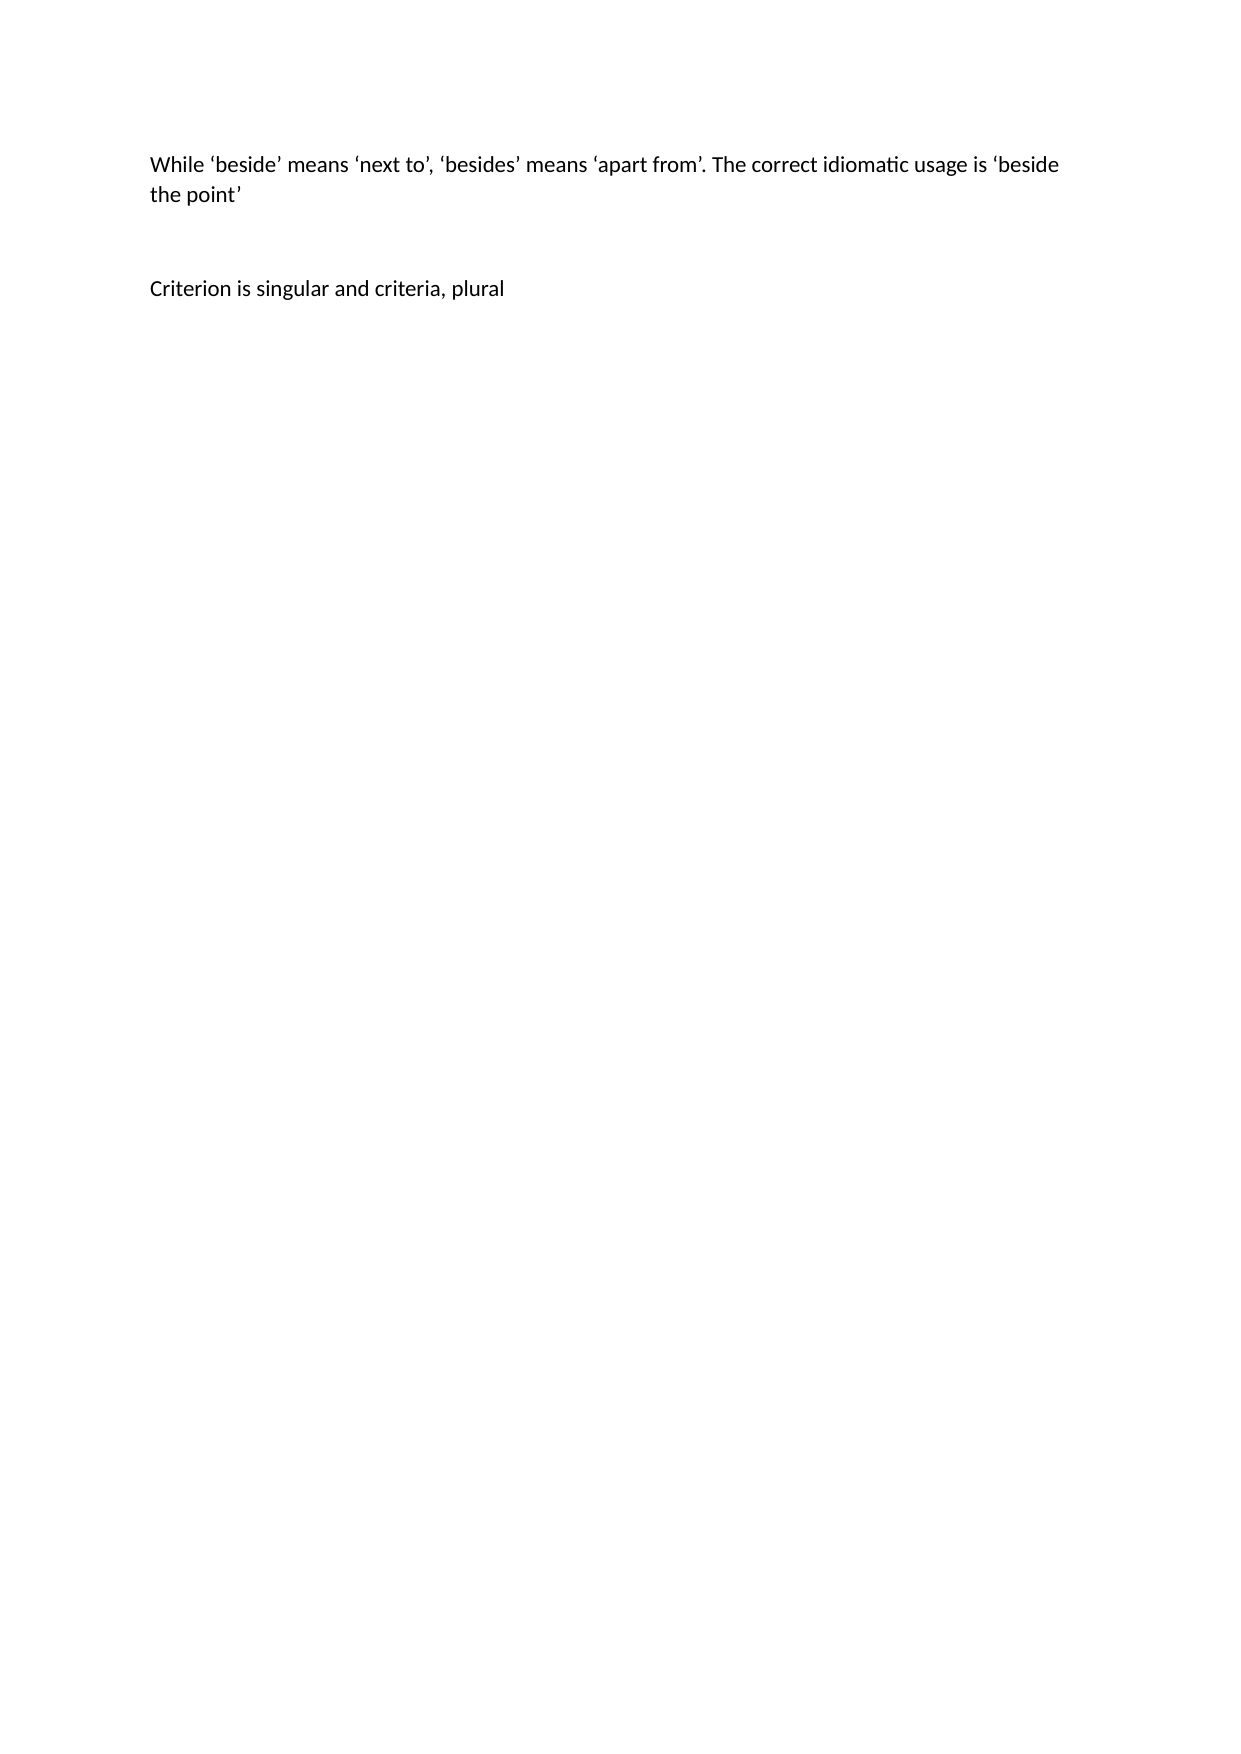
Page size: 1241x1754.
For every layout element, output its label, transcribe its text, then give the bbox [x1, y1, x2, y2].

text While ‘beside’ means ‘next to’, ‘besides’ means ‘apart from’. The correct idiomatic usage is ‘beside the point’ [150, 150, 1090, 208]
text Criterion is singular and criteria, plural [150, 274, 1090, 302]
